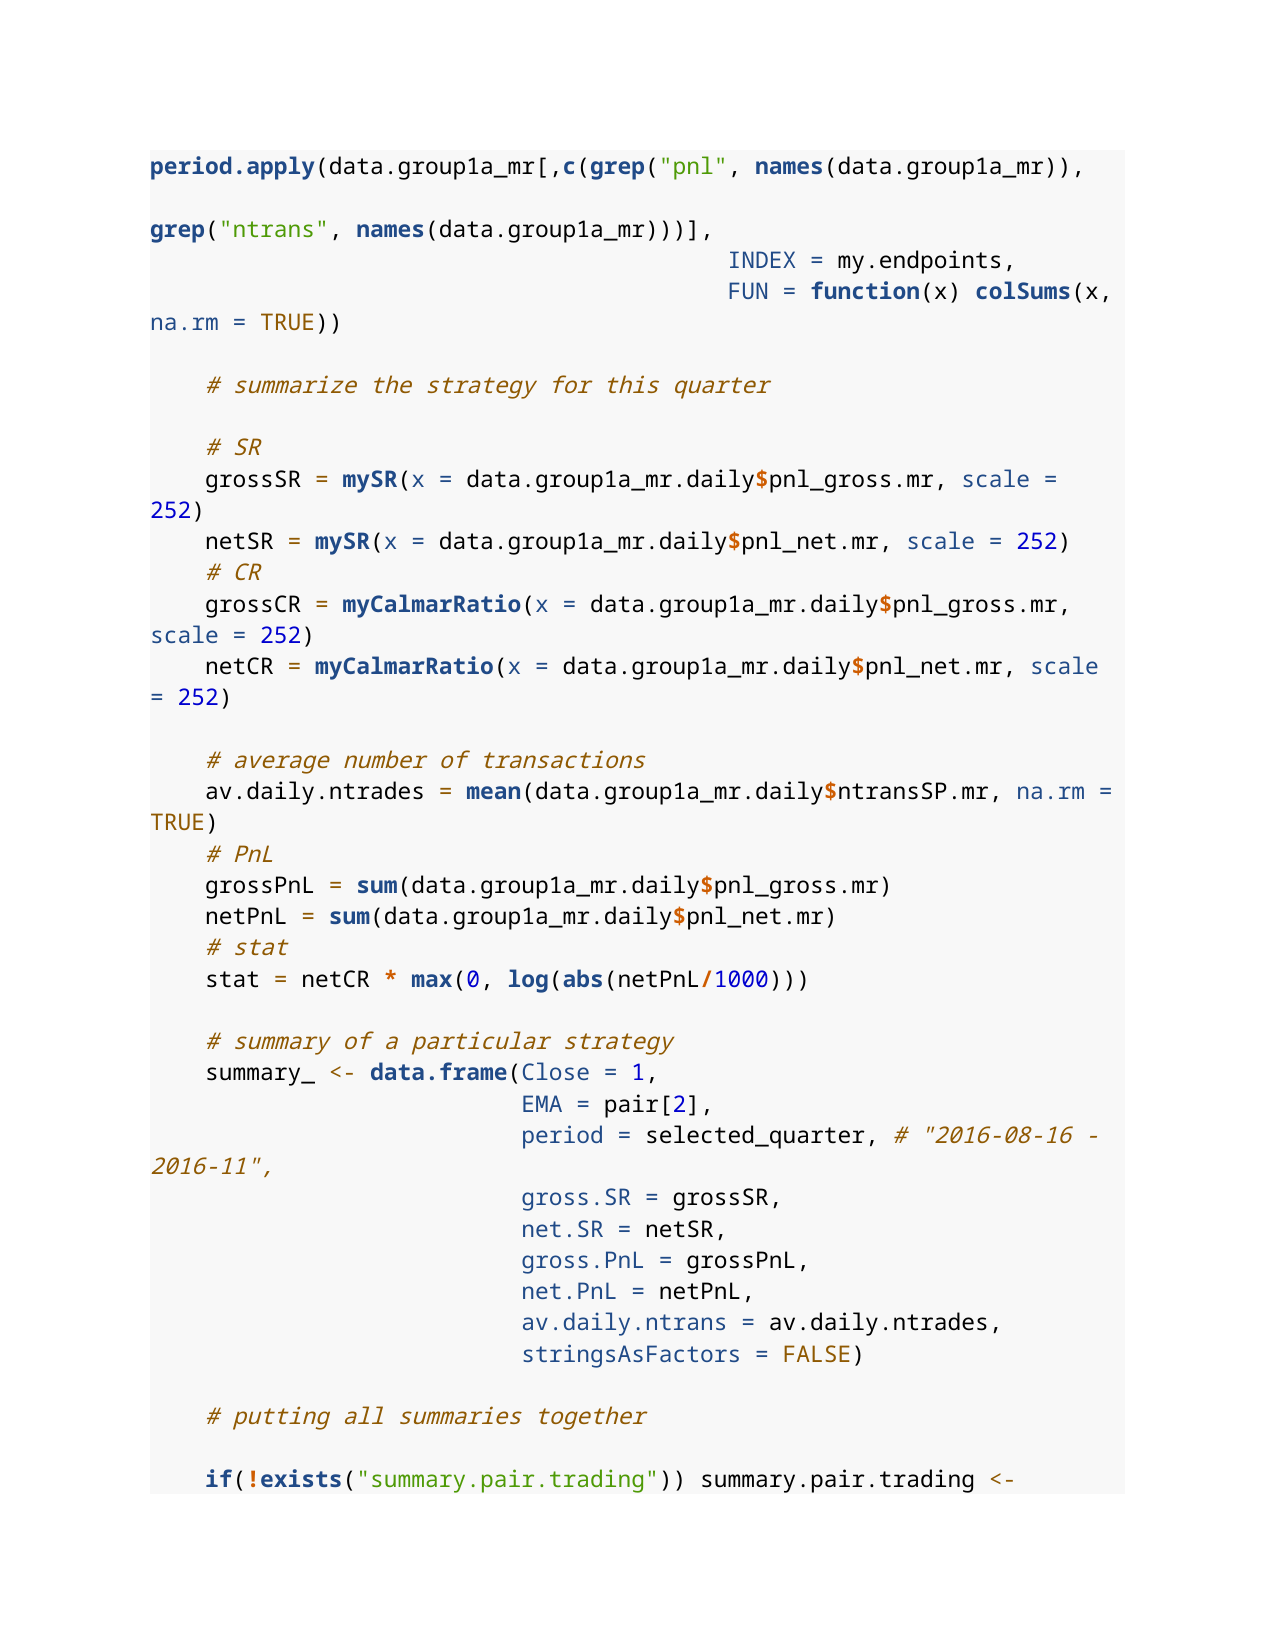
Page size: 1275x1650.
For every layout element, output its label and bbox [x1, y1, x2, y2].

text [150, 150, 1125, 1494]
